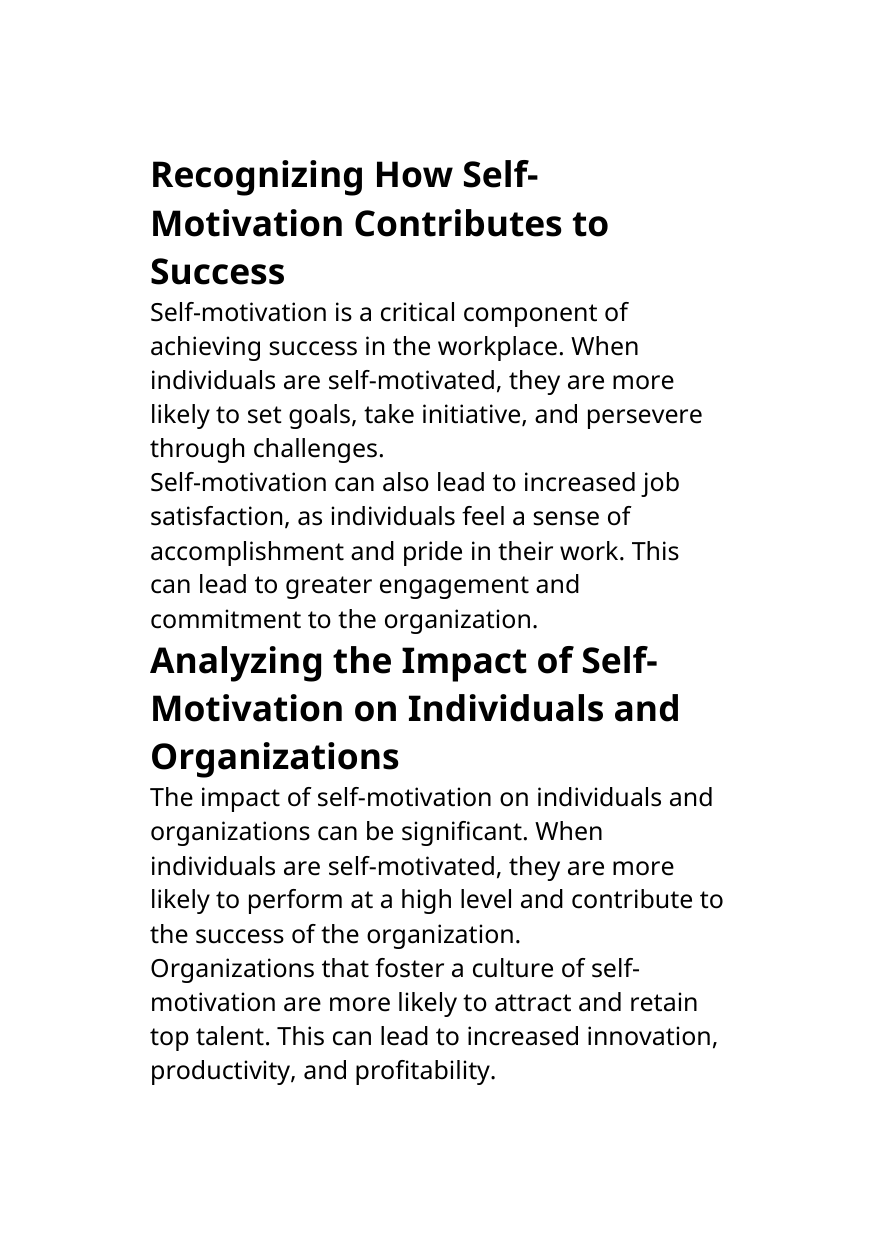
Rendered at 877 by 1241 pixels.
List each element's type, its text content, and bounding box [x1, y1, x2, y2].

subtitle Recognizing How Self-Motivation Contributes to Success [150, 150, 727, 295]
text The impact of self-motivation on individuals and organizations can be significant. When individuals are self-motivated, they are more likely to perform at a high level and contribute to the success of the organization. [150, 780, 727, 950]
text Self-motivation is a critical component of achieving success in the workplace. When individuals are self-motivated, they are more likely to set goals, take initiative, and persevere through challenges. [150, 295, 727, 465]
text Self-motivation can also lead to increased job satisfaction, as individuals feel a sense of accomplishment and pride in their work. This can lead to greater engagement and commitment to the organization. [150, 465, 727, 635]
subtitle Analyzing the Impact of Self-Motivation on Individuals and Organizations [150, 635, 727, 780]
text Organizations that foster a culture of self-motivation are more likely to attract and retain top talent. This can lead to increased innovation, productivity, and profitability. [150, 950, 727, 1087]
